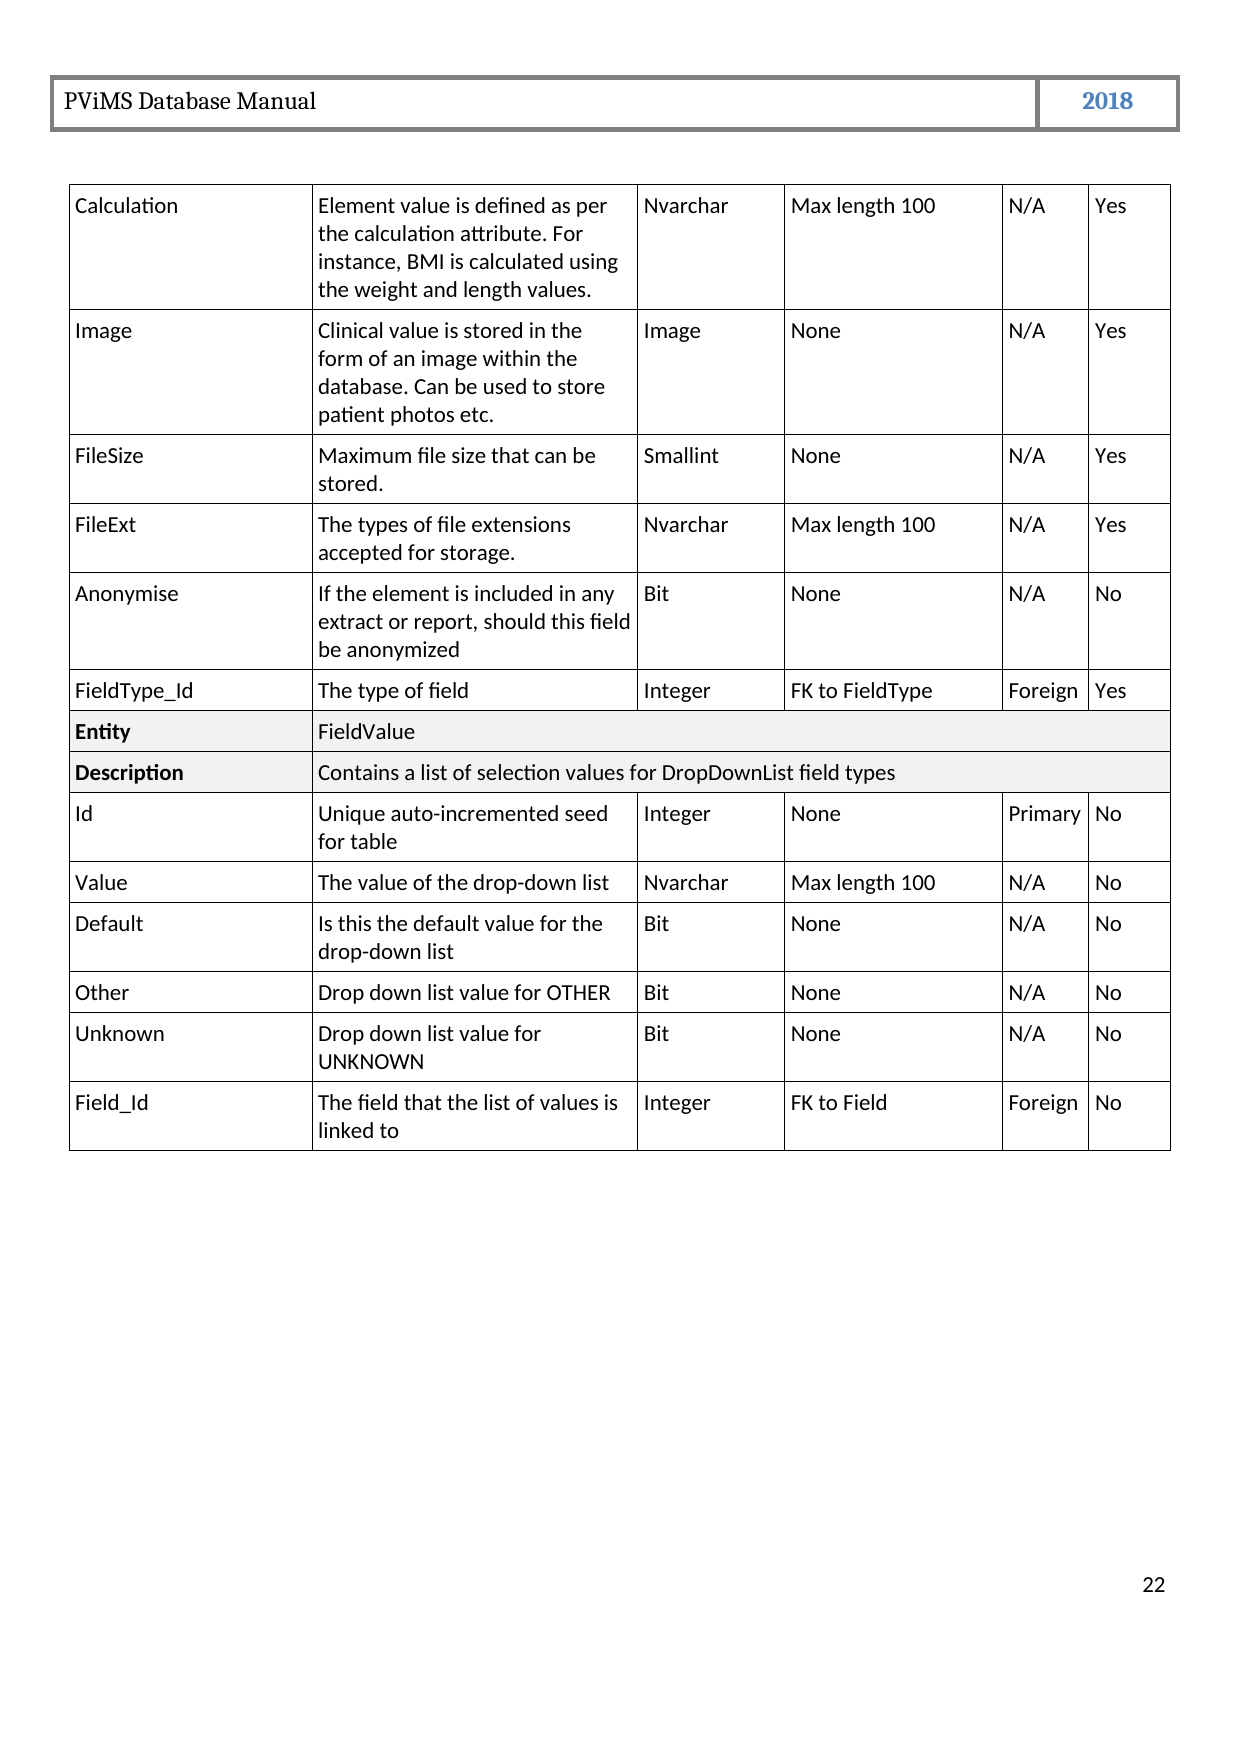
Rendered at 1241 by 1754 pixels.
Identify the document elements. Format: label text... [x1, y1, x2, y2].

table_cell Is this the default value for the drop-down list [313, 903, 637, 971]
table_cell Max length 100 [785, 185, 1002, 309]
table_cell FieldValue [313, 711, 1170, 751]
table_cell Yes [1089, 310, 1170, 434]
table_cell Drop down list value for UNKNOWN [313, 1013, 637, 1081]
table_cell Yes [1089, 670, 1170, 710]
table_cell None [785, 573, 1002, 669]
table_cell None [785, 793, 1002, 861]
table_cell Clinical value is stored in the form of an image within the database. Can be used to store patient photos etc. [313, 310, 637, 434]
table_cell No [1089, 573, 1170, 669]
table_cell If the element is included in any extract or report, should this field be anonymized [313, 573, 637, 669]
table_cell Yes [1089, 504, 1170, 572]
table_cell N/A [1003, 573, 1088, 669]
table_cell N/A [1003, 972, 1088, 1012]
table_cell Nvarchar [638, 504, 784, 572]
table_cell Primary [1003, 793, 1088, 861]
table_cell Bit [638, 573, 784, 669]
table_cell Other [70, 972, 312, 1012]
table_cell Foreign [1003, 670, 1088, 710]
table_cell Yes [1089, 435, 1170, 503]
table_cell The value of the drop-down list [313, 862, 637, 902]
table_cell Integer [638, 1082, 784, 1150]
table_cell N/A [1003, 862, 1088, 902]
table_cell Bit [638, 972, 784, 1012]
table_cell The types of file extensions accepted for storage. [313, 504, 637, 572]
table_cell Smallint [638, 435, 784, 503]
table_cell Bit [638, 1013, 784, 1081]
table_cell FK to Field [785, 1082, 1002, 1150]
table_cell N/A [1003, 1013, 1088, 1081]
table_cell FieldType_Id [70, 670, 312, 710]
table_cell Id [70, 793, 312, 861]
table_cell Unique auto-incremented seed for table [313, 793, 637, 861]
table_cell Element value is defined as per the calculation attribute. For instance, BMI is calculated using the weight and length values. [313, 185, 637, 309]
table_cell Yes [1089, 185, 1170, 309]
table_cell Max length 100 [785, 504, 1002, 572]
table_cell None [785, 1013, 1002, 1081]
table_cell Description [70, 752, 312, 792]
table_cell Unknown [70, 1013, 312, 1081]
table_cell Default [70, 903, 312, 971]
table_cell Nvarchar [638, 862, 784, 902]
table_cell Calculation [70, 185, 312, 309]
table_cell No [1089, 1013, 1170, 1081]
table_cell None [785, 310, 1002, 434]
table_cell N/A [1003, 310, 1088, 434]
table_cell Image [638, 310, 784, 434]
table_cell None [785, 972, 1002, 1012]
table_cell Bit [638, 903, 784, 971]
table_cell Anonymise [70, 573, 312, 669]
table_cell No [1089, 1082, 1170, 1150]
table_cell The type of field [313, 670, 637, 710]
table_cell N/A [1003, 903, 1088, 971]
table_cell Drop down list value for OTHER [313, 972, 637, 1012]
table_cell Integer [638, 670, 784, 710]
table_cell None [785, 903, 1002, 971]
table_cell N/A [1003, 504, 1088, 572]
table_cell Max length 100 [785, 862, 1002, 902]
table_cell FileExt [70, 504, 312, 572]
table_cell No [1089, 903, 1170, 971]
table_cell N/A [1003, 435, 1088, 503]
table_cell No [1089, 793, 1170, 861]
table_cell Entity [70, 711, 312, 751]
table_cell FK to FieldType [785, 670, 1002, 710]
table_cell Image [70, 310, 312, 434]
table_cell Value [70, 862, 312, 902]
table_cell Foreign [1003, 1082, 1088, 1150]
table_cell The field that the list of values is linked to [313, 1082, 637, 1150]
table_cell Contains a list of selection values for DropDownList field types [313, 752, 1170, 792]
table_cell Nvarchar [638, 185, 784, 309]
table_cell No [1089, 972, 1170, 1012]
table_cell Maximum file size that can be stored. [313, 435, 637, 503]
table_cell No [1089, 862, 1170, 902]
table_cell N/A [1003, 185, 1088, 309]
table_cell FileSize [70, 435, 312, 503]
table_cell Field_Id [70, 1082, 312, 1150]
table_cell Integer [638, 793, 784, 861]
table_cell None [785, 435, 1002, 503]
